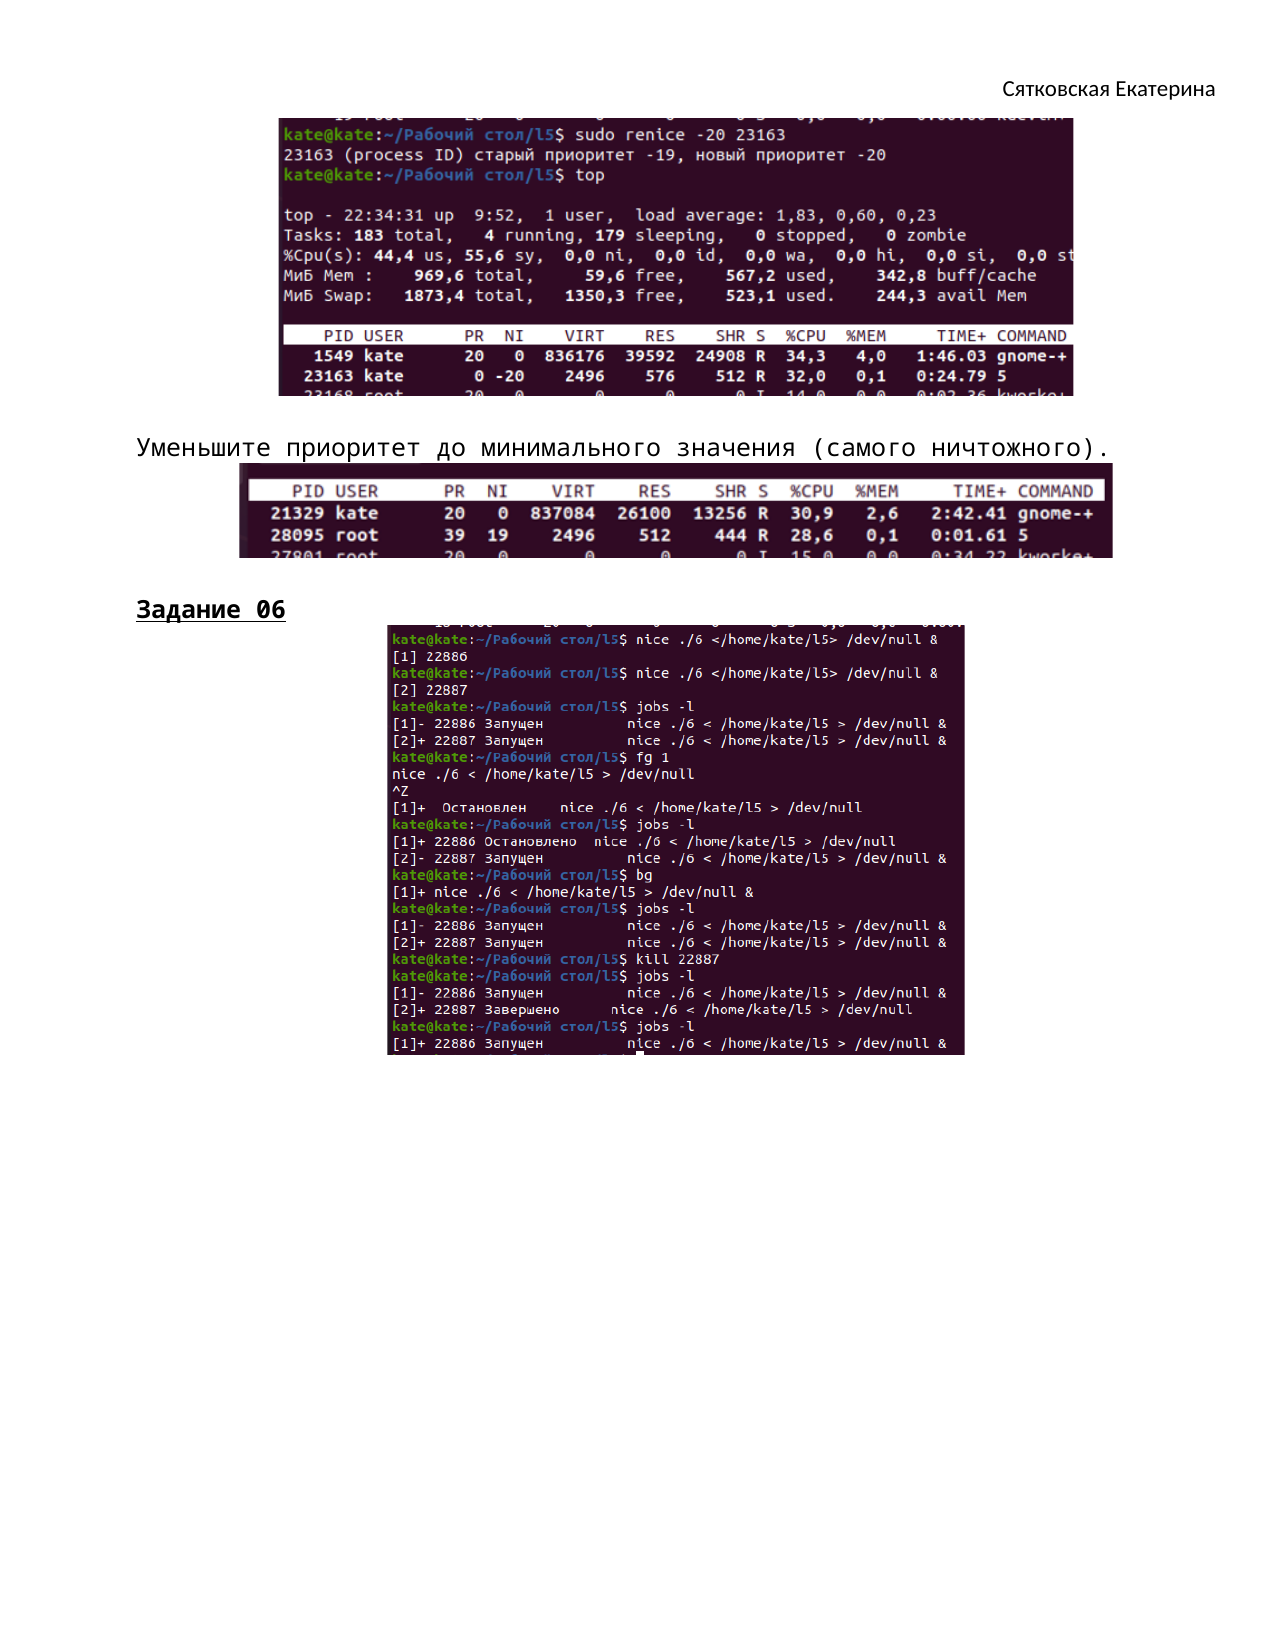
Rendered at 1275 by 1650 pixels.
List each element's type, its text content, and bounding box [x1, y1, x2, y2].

text Задание 06 [136, 592, 1216, 626]
text Уменьшите приоритет до минимального значения (самого ничтожного). [136, 430, 1216, 464]
picture [239, 463, 1113, 558]
picture [387, 625, 965, 1055]
picture [278, 118, 1074, 396]
